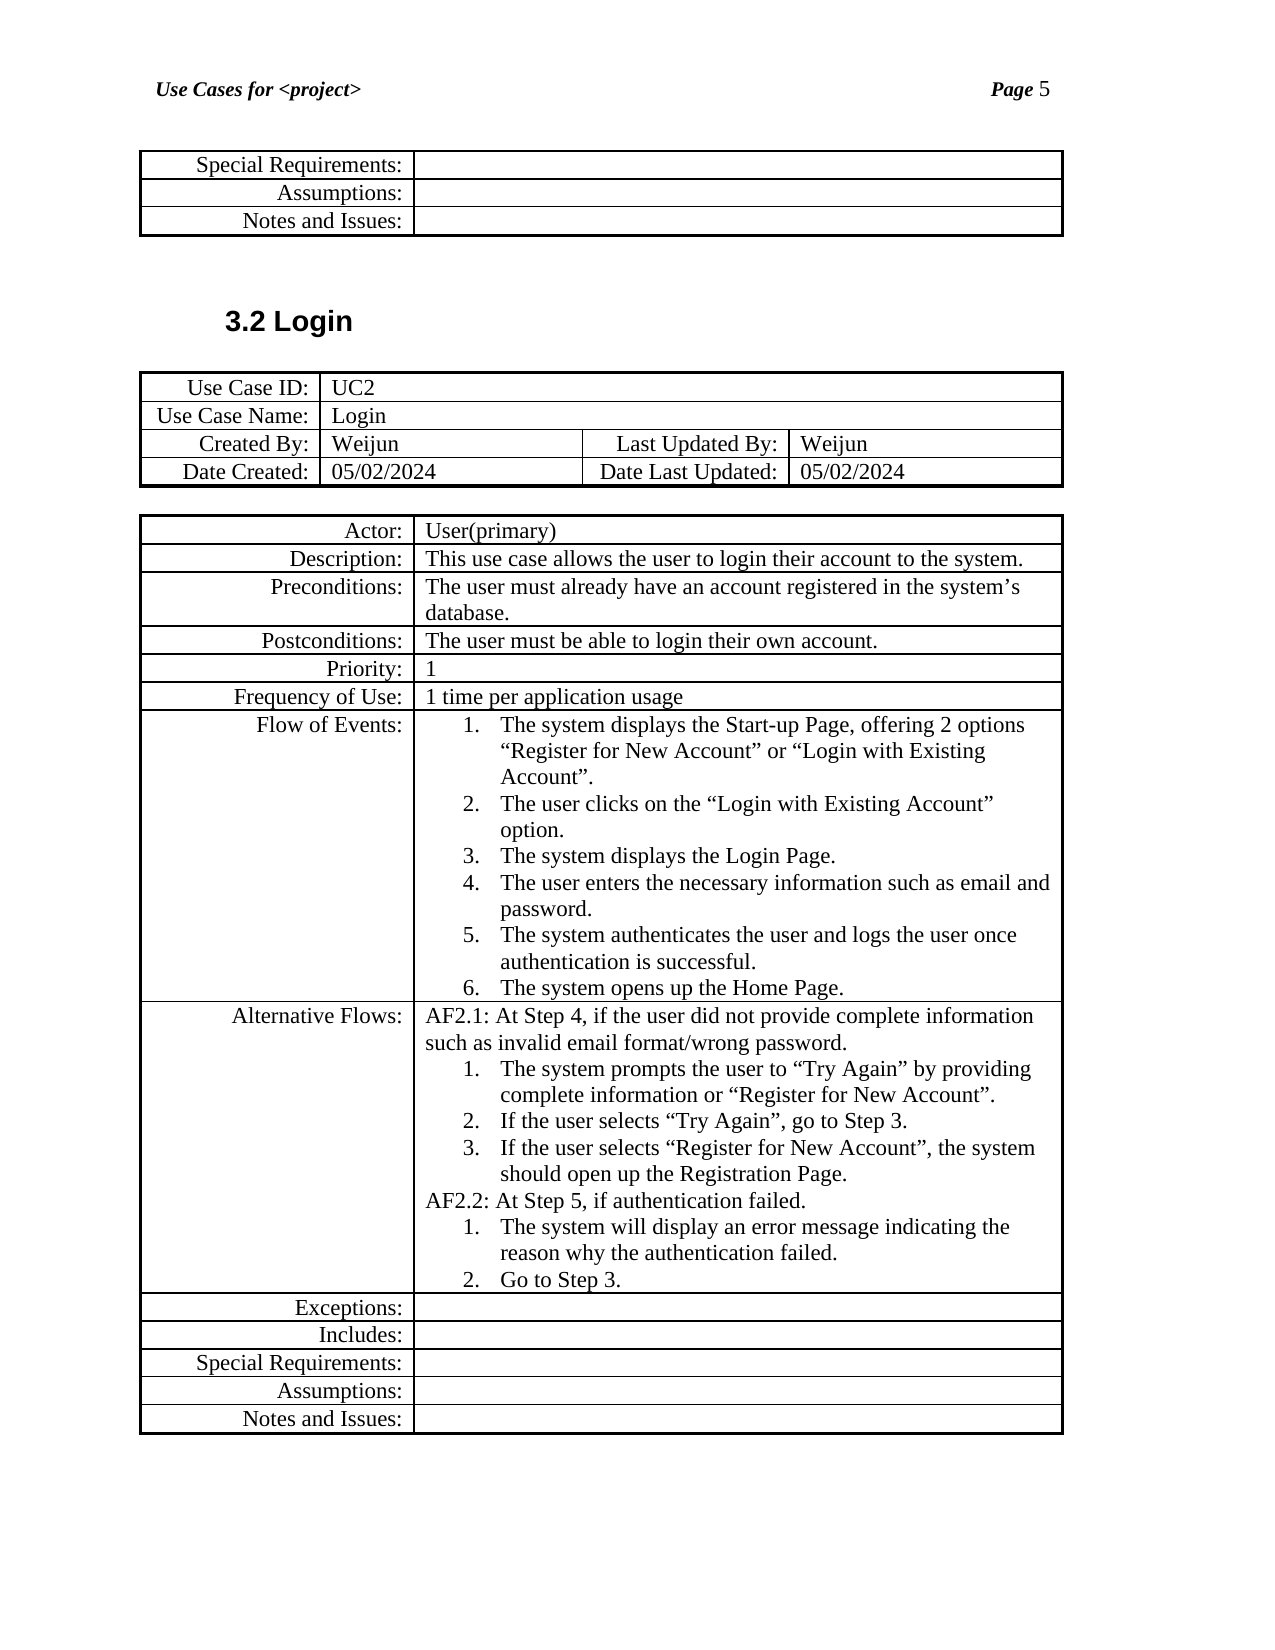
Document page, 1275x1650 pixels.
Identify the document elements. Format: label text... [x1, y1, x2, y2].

table_cell The user must already have an account registered in the system’s database. [415, 573, 1061, 625]
table_cell Description: [142, 545, 413, 571]
text 3.2 Login [225, 304, 1125, 337]
table_header Actor: [142, 517, 413, 543]
table_cell Assumptions: [142, 180, 413, 206]
table_cell Date Last Updated: [583, 458, 788, 484]
table_header Use Case ID: [142, 374, 319, 401]
table_cell 05/02/2024 [321, 458, 582, 484]
table_cell Login [321, 402, 1061, 428]
table_cell Exceptions: [142, 1294, 413, 1320]
table_cell Notes and Issues: [142, 1405, 413, 1432]
table_cell Weijun [321, 430, 582, 456]
table_cell This use case allows the user to login their account to the system. [415, 545, 1061, 571]
table_cell Special Requirements: [142, 1350, 413, 1376]
table_cell The system displays the Start-up Page, offering 2 options “Register for New Account” or “Login with Existing Account”. The user clicks on the “Login with Existing Account” option. The system displays the Login Page. The user enters the necessary information such as email and password. The system authenticates the user and logs the user once authentication is successful. The system opens up the Home Page. [415, 711, 1061, 1001]
table_cell Use Case Name: [142, 402, 319, 428]
table_cell Special Requirements: [142, 152, 413, 178]
table_cell Frequency of Use: [142, 683, 413, 709]
table_cell Last Updated By: [583, 430, 788, 456]
table_cell Postconditions: [142, 627, 413, 653]
table_cell AF2.1: At Step 4, if the user did not provide complete information such as invalid email format/wrong password. The system prompts the user to “Try Again” by providing complete information or “Register for New Account”. If the user selects “Try Again”, go to Step 3. If the user selects “Register for New Account”, the system should open up the Registration Page. AF2.2: At Step 5, if authentication failed. The system will display an error message indicating the reason why the authentication failed. Go to Step 3. [415, 1002, 1061, 1292]
table_cell Assumptions: [142, 1377, 413, 1404]
table_cell [415, 1322, 1061, 1348]
table_cell Priority: [142, 655, 413, 681]
table_cell [415, 152, 1061, 178]
table_cell [415, 207, 1061, 234]
table_cell Flow of Events: [142, 711, 413, 1001]
table_header UC2 [321, 374, 1061, 401]
table_cell 1 time per application usage [415, 683, 1061, 709]
table_header User(primary) [415, 517, 1061, 543]
table_cell [415, 1377, 1061, 1404]
table_cell The user must be able to login their own account. [415, 627, 1061, 653]
table_cell Preconditions: [142, 573, 413, 625]
table_cell 1 [415, 655, 1061, 681]
table_cell Includes: [142, 1322, 413, 1348]
table_cell [415, 180, 1061, 206]
table_cell [415, 1350, 1061, 1376]
table_cell Weijun [790, 430, 1061, 456]
table_cell [415, 1294, 1061, 1320]
table_cell 05/02/2024 [790, 458, 1061, 484]
table_cell Created By: [142, 430, 319, 456]
table_cell [415, 1405, 1061, 1432]
table_cell Alternative Flows: [142, 1002, 413, 1292]
table_cell Date Created: [142, 458, 319, 484]
table_cell Notes and Issues: [142, 207, 413, 234]
